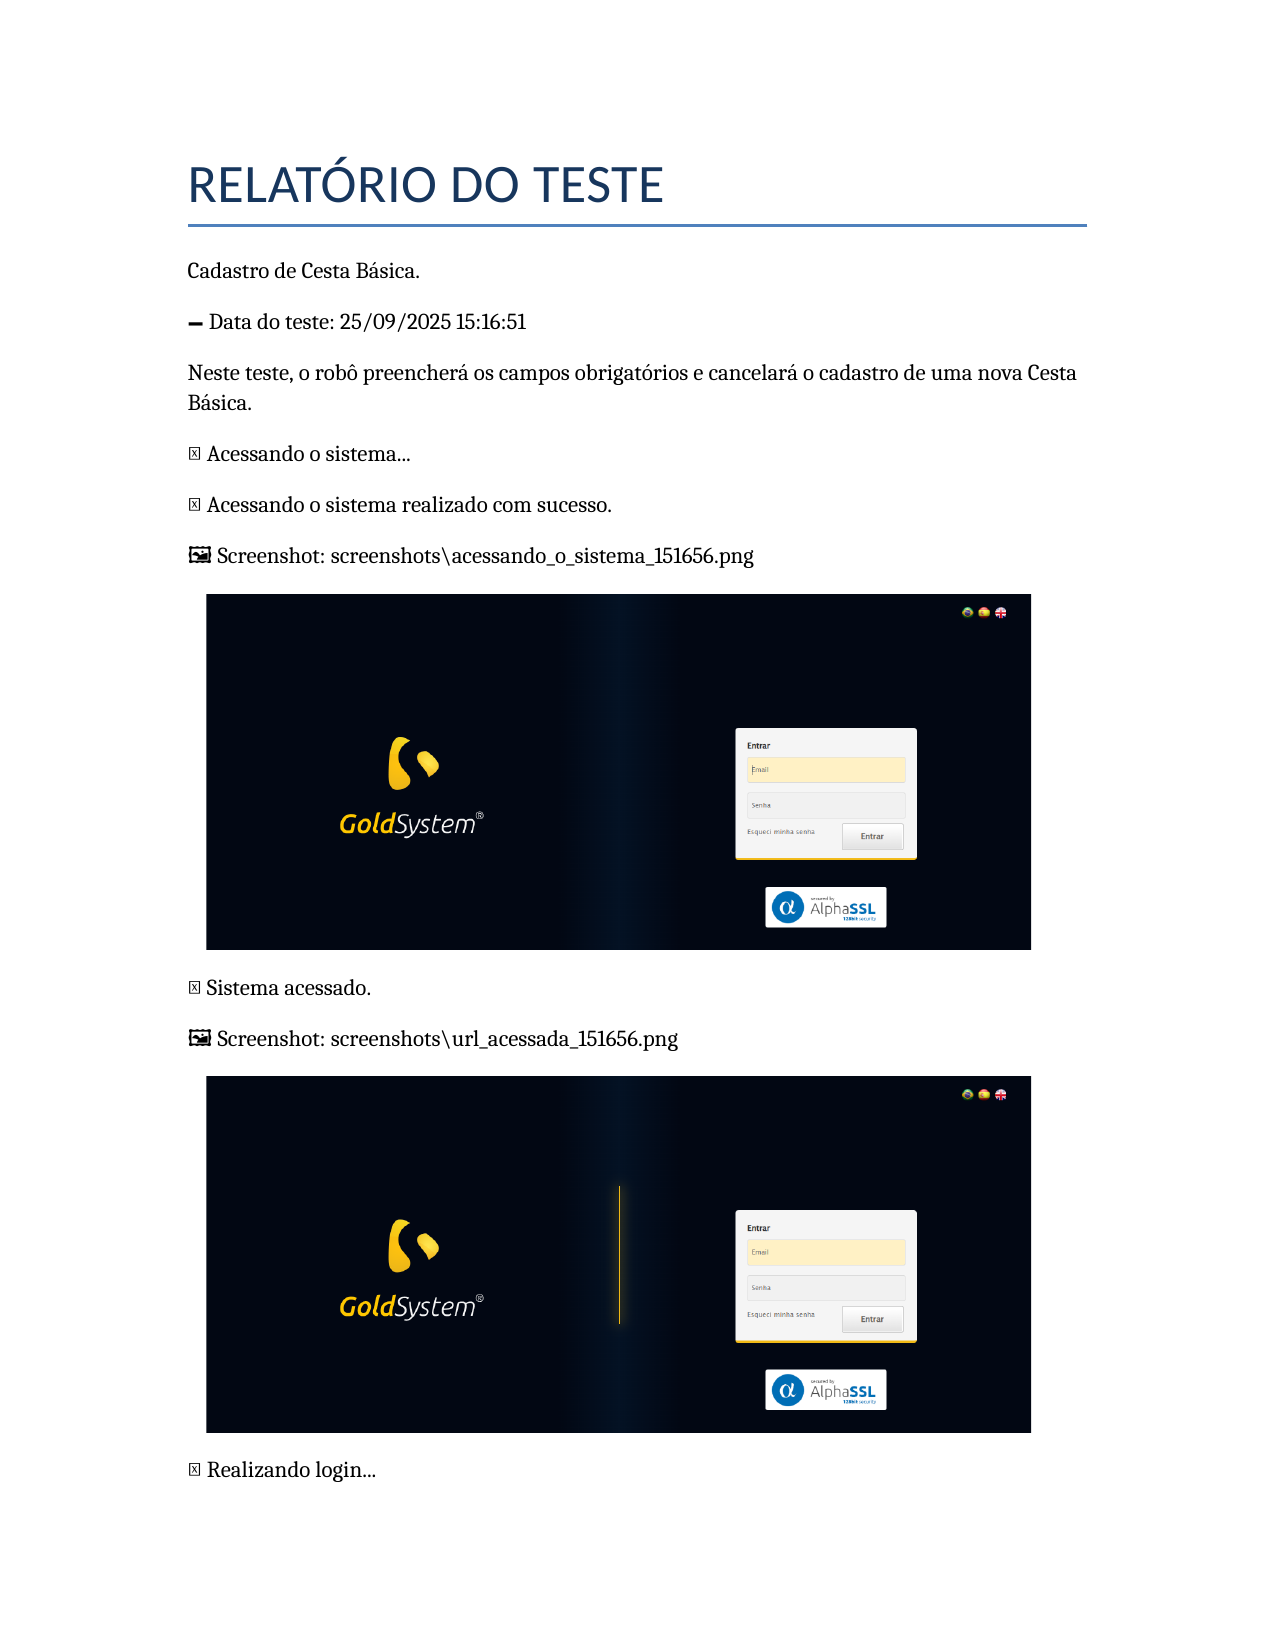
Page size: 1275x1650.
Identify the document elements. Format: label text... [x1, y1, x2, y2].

text 🖼️ Screenshot: screenshots\acessando_o_sistema_151656.png [187, 543, 1087, 569]
title RELATÓRIO DO TESTE [187, 150, 1087, 227]
text ✅ Acessando o sistema realizado com sucesso. [187, 492, 1087, 518]
text Cadastro de Cesta Básica. [187, 258, 1087, 284]
text Neste teste, o robô preencherá os campos obrigatórios e cancelará o cadastro de uma nova Cesta Básica. [187, 360, 1087, 416]
text 🔄 Realizando login... [187, 1457, 1087, 1483]
text 🗕️ Data do teste: 25/09/2025 15:16:51 [187, 309, 1087, 335]
text 🔄 Acessando o sistema... [187, 441, 1087, 467]
picture [206, 1076, 1032, 1433]
picture [206, 594, 1032, 950]
text 📸 Sistema acessado. [187, 975, 1087, 1001]
text 🖼️ Screenshot: screenshots\url_acessada_151656.png [187, 1026, 1087, 1052]
